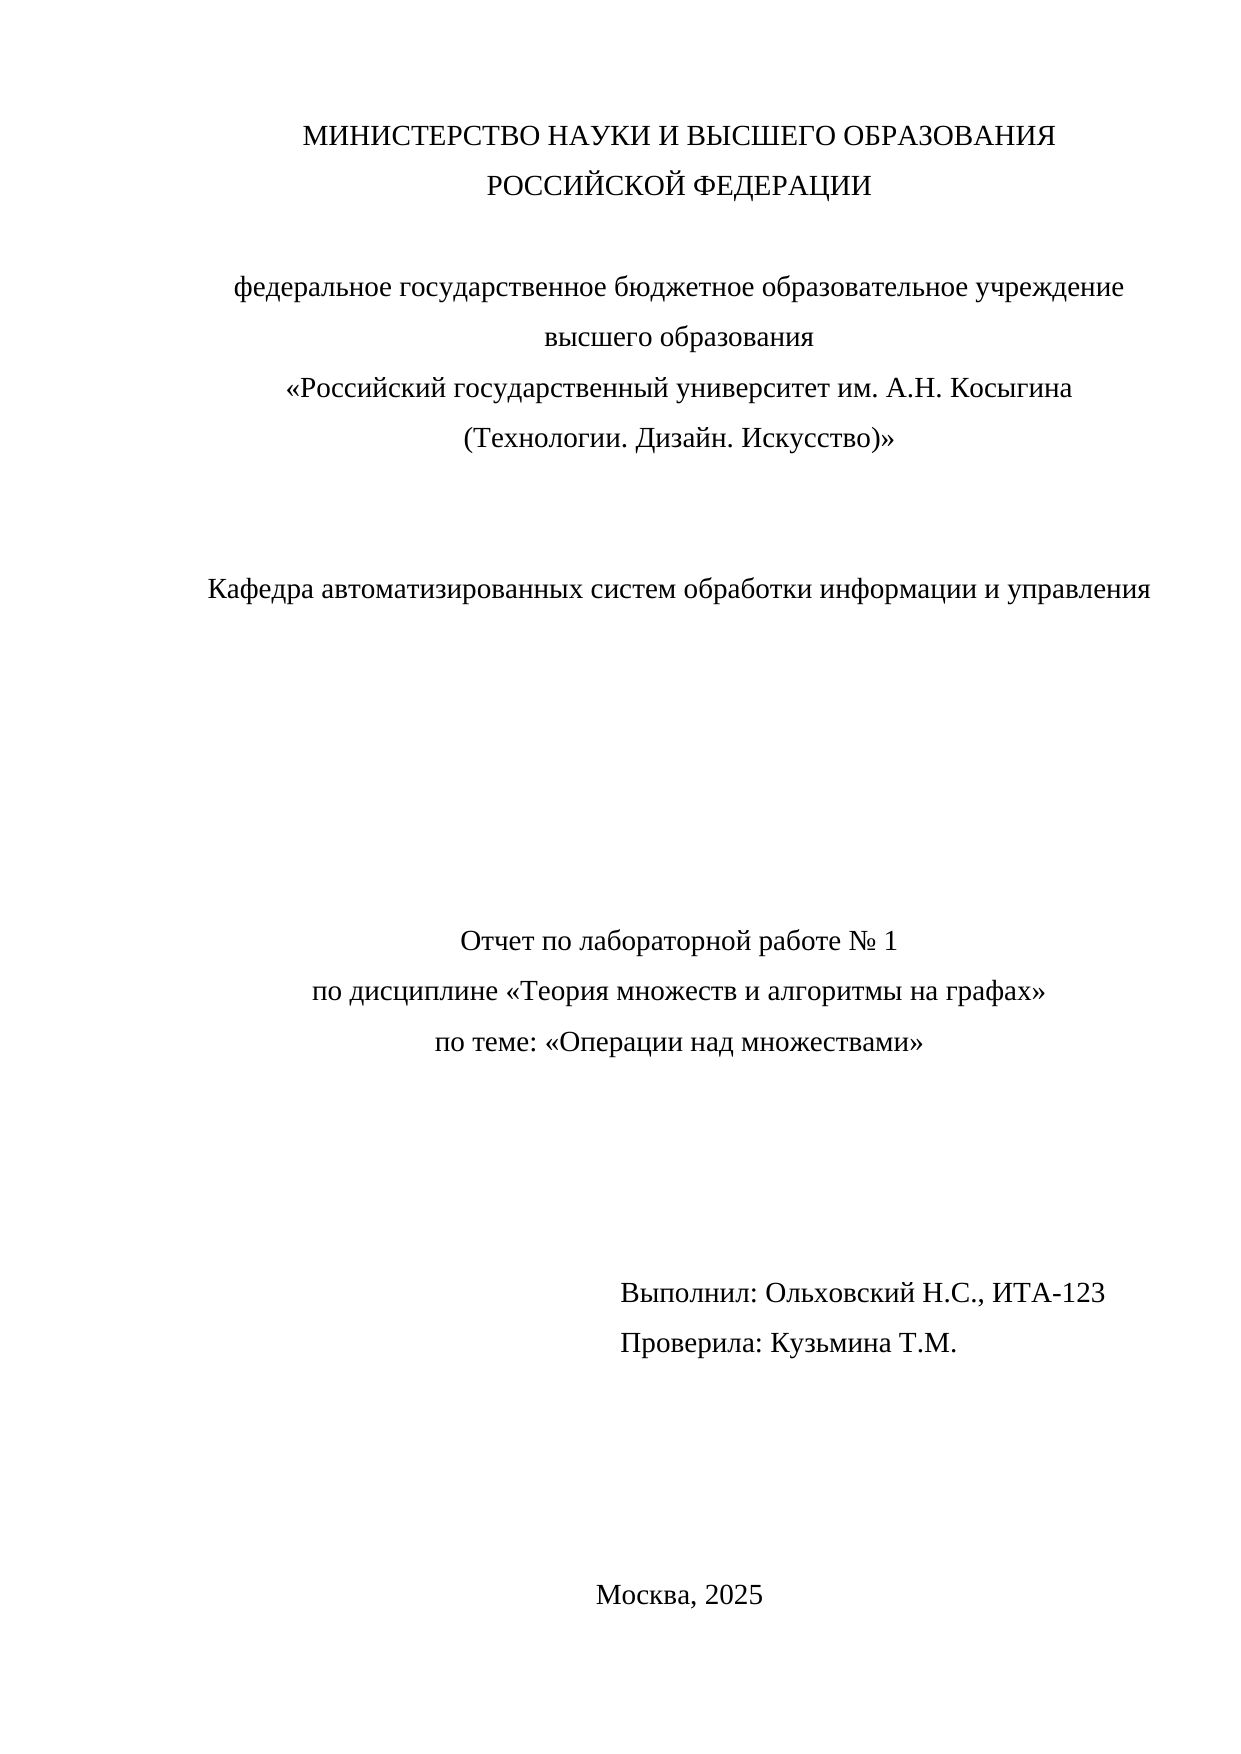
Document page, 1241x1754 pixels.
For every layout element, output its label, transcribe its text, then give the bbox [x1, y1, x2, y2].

text РОССИЙСКОЙ ФЕДЕРАЦИИ [177, 168, 1181, 202]
text Москва, 2025 [177, 1577, 1181, 1611]
text МИНИСТЕРСТВО НАУКИ И ВЫСШЕГО ОБРАЗОВАНИЯ [177, 118, 1181, 152]
text федеральное государственное бюджетное образовательное учреждение [177, 269, 1181, 303]
text «Российский государственный университет им. А.Н. Косыгина [177, 370, 1181, 403]
text Отчет по лабораторной работе № 1 [177, 923, 1181, 957]
text Кафедра автоматизированных систем обработки информации и управления [177, 571, 1181, 604]
text по теме: «Операции над множествами» [177, 1024, 1181, 1057]
text по дисциплине «Теория множеств и алгоритмы на графах» [177, 973, 1181, 1007]
text (Технологии. Дизайн. Искусство)» [177, 420, 1181, 453]
text Проверила: Кузьмина Т.М. [620, 1326, 1181, 1359]
text высшего образования [177, 319, 1181, 353]
text Выполнил: Ольховский Н.С., ИТА-123 [620, 1275, 1181, 1309]
